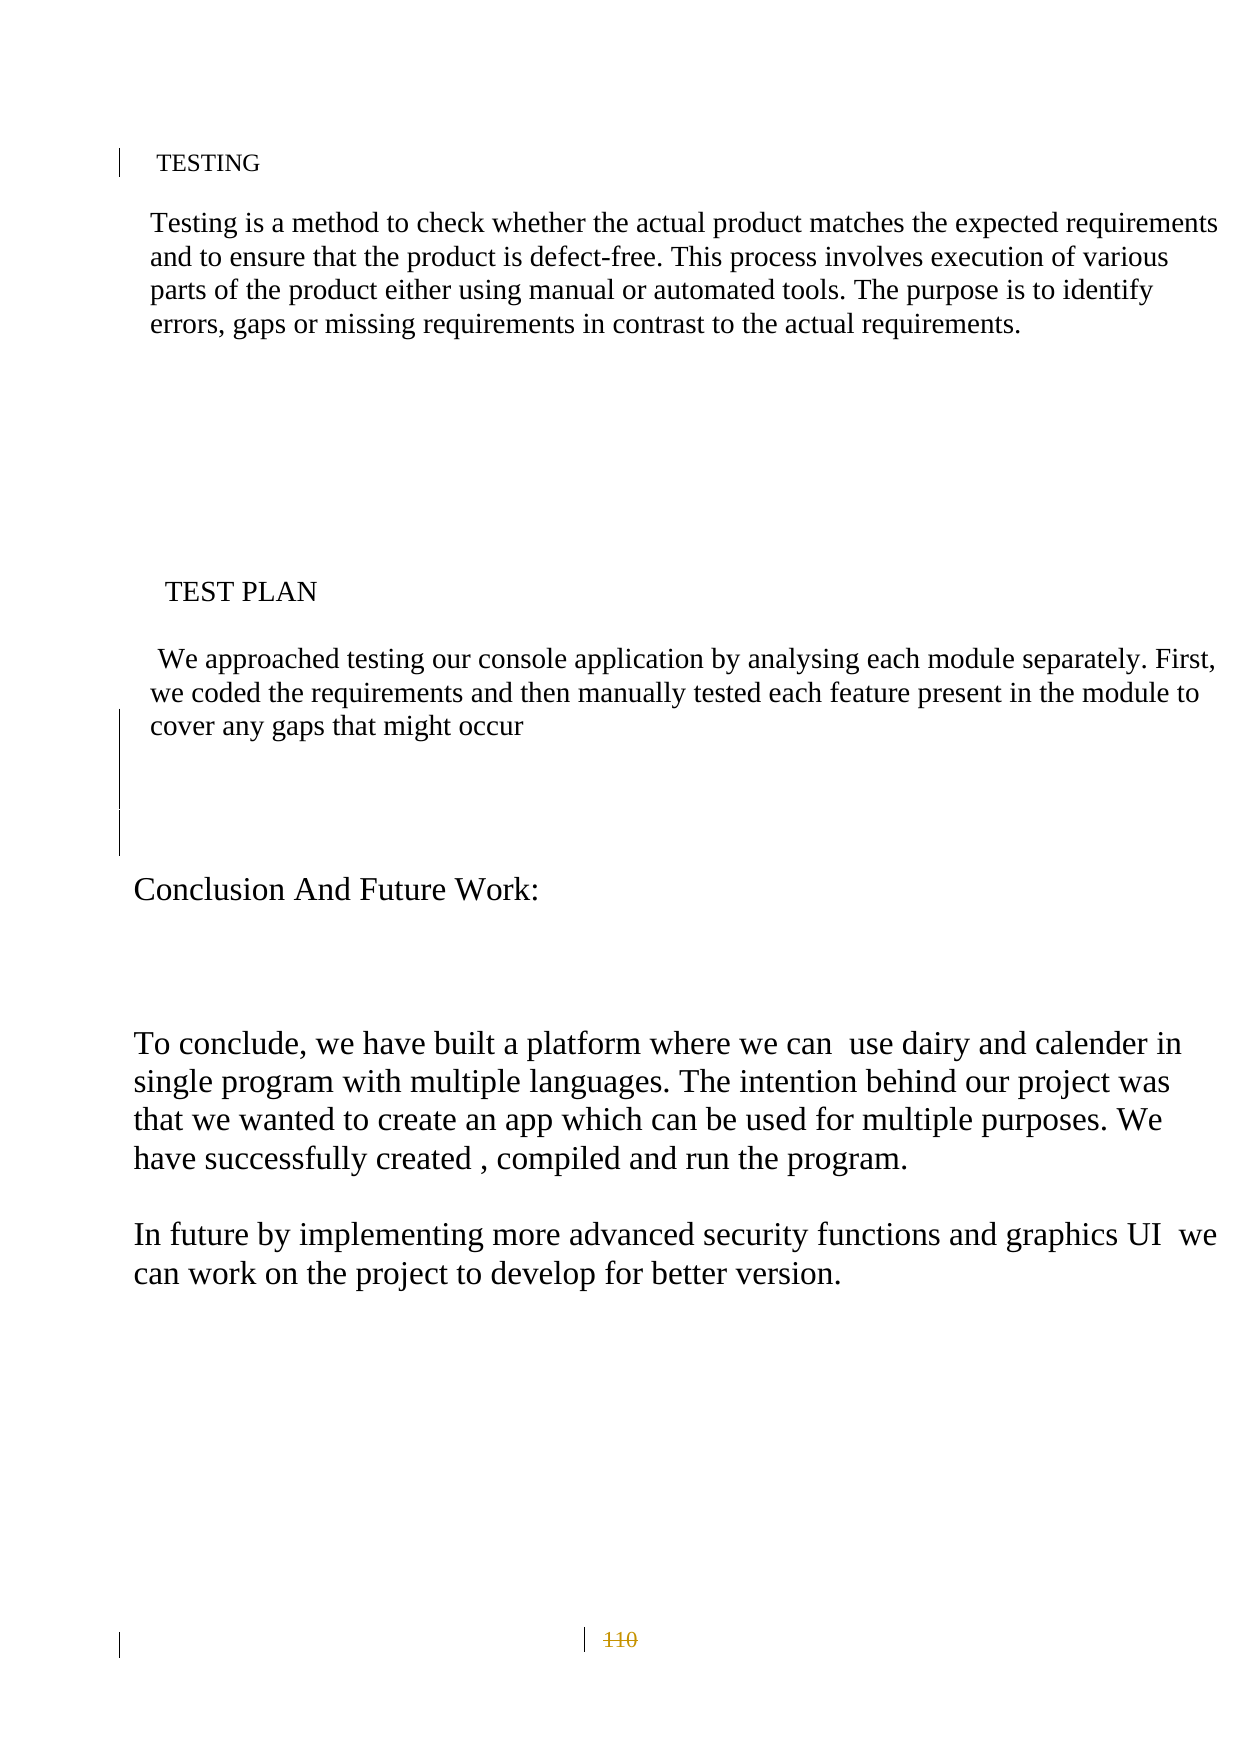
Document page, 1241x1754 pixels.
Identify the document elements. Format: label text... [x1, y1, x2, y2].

text To conclude, we have built a platform where we can use dairy and calender in single program with multiple languages. The intention behind our project was that we wanted to create an app which can be used for multiple purposes. We have successfully created , compiled and run the program. [133, 1023, 1219, 1176]
text We approached testing our console application by analysing each module separately. First, we coded the requirements and then manually tested each feature present in the module to cover any gaps that might occur [150, 641, 1219, 742]
text Testing is a method to check whether the actual product matches the expected requirements and to ensure that the product is defect-free. This process involves execution of various parts of the product either using manual or automated tools. The purpose is to identify errors, gaps or missing requirements in contrast to the actual requirements. [150, 205, 1219, 339]
text Conclusion And Future Work: [133, 870, 1219, 908]
text TESTING [150, 148, 1219, 177]
text In future by implementing more advanced security functions and graphics UI we can work on the project to develop for better version. [133, 1215, 1219, 1291]
text TEST PLAN [150, 574, 1219, 608]
